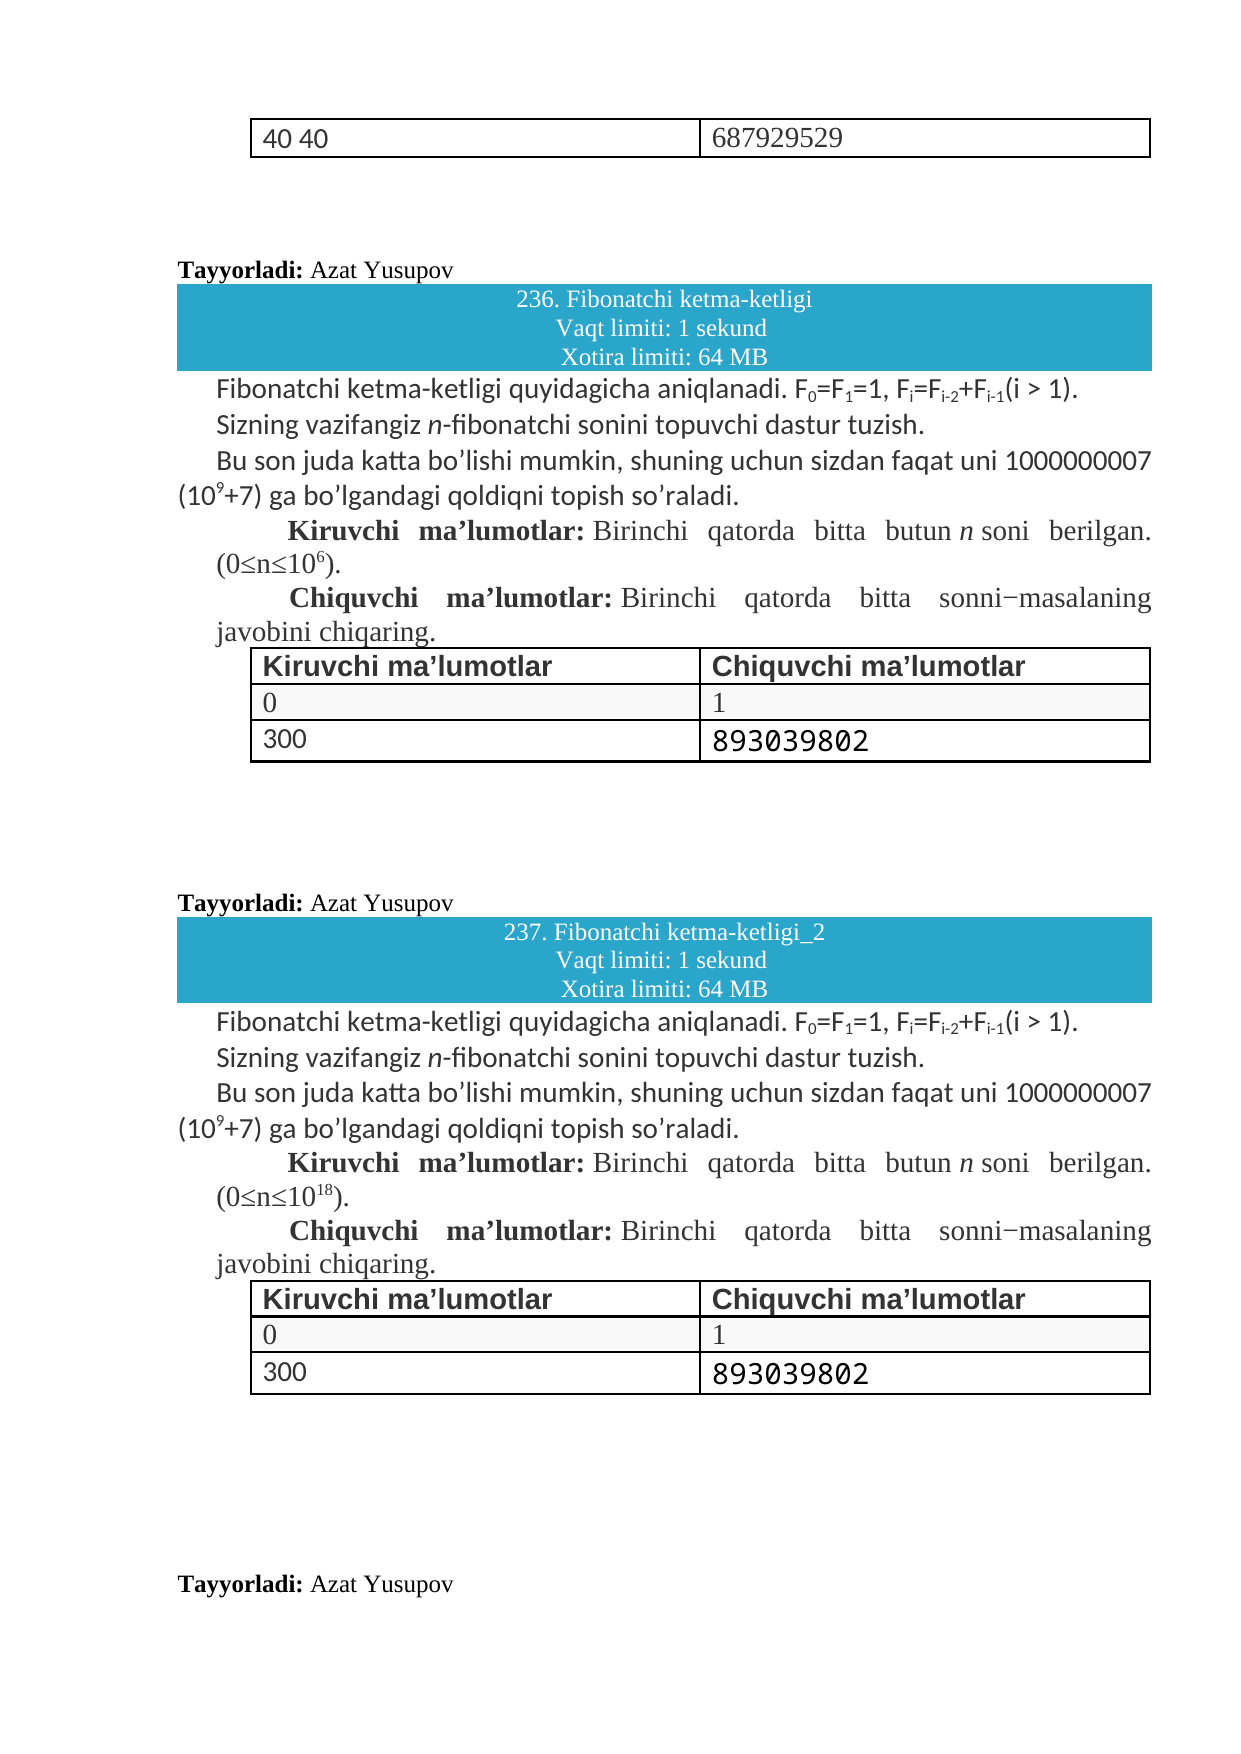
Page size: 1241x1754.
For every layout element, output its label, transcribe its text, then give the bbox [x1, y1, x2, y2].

table_header Kiruvchi ma’lumotlar [252, 649, 699, 683]
text 236. Fibonatchi ketma-ketligi Vaqt limiti: 1 sekund Xotira limiti: 64 MB [177, 284, 1152, 371]
text Kiruvchi ma’lumotlar: Birinchi qatorda bitta butun n soni berilgan. (0≤n≤1018). [216, 1146, 1152, 1213]
table_cell 300 [252, 721, 699, 760]
table_header Kiruvchi ma’lumotlar [252, 1282, 699, 1315]
text Fibonatchi ketma-ketligi quyidagicha aniqlanadi. F0=F1=1, Fi=Fi-2+Fi-1(i > 1). [177, 1003, 1152, 1039]
text Kiruvchi ma’lumotlar: Birinchi qatorda bitta butun n soni berilgan. (0≤n≤106). [216, 513, 1152, 580]
text Bu son juda katta bo’lishi mumkin, shuning uchun sizdan faqat uni 1000000007 (109+7) ga bo’lgandagi qoldiqni topish so’raladi. [177, 1074, 1152, 1146]
table_header Chiquvchi ma’lumotlar [701, 1282, 1149, 1315]
text Chiquvchi ma’lumotlar: Birinchi qatorda bitta sonni−masalaning javobini chiqaring. [216, 580, 1152, 647]
table_cell 40 40 [252, 120, 699, 156]
text Fibonatchi ketma-ketligi quyidagicha aniqlanadi. F0=F1=1, Fi=Fi-2+Fi-1(i > 1). [177, 371, 1152, 406]
text Sizning vazifangiz n-fibonatchi sonini topuvchi dastur tuzish. [177, 1039, 1152, 1074]
table_cell 893039802 [701, 1353, 1149, 1393]
table_cell 0 [252, 685, 699, 718]
text 237. Fibonatchi ketma-ketligi_2 Vaqt limiti: 1 sekund Xotira limiti: 64 MB [177, 917, 1152, 1003]
text Tayyorladi: Azat Yusupov [177, 888, 1152, 917]
table_cell 0 [252, 1318, 699, 1351]
table_header Chiquvchi ma’lumotlar [701, 649, 1149, 683]
text Sizning vazifangiz n-fibonatchi sonini topuvchi dastur tuzish. [177, 406, 1152, 442]
text Chiquvchi ma’lumotlar: Birinchi qatorda bitta sonni−masalaning javobini chiqaring. [216, 1213, 1152, 1280]
table_cell 687929529 [701, 120, 1149, 156]
text Tayyorladi: Azat Yusupov [177, 1569, 1152, 1598]
table_cell 1 [701, 1318, 1149, 1351]
text Tayyorladi: Azat Yusupov [177, 256, 1152, 284]
table_cell 300 [252, 1353, 699, 1393]
table_cell 1 [701, 685, 1149, 718]
text Bu son juda katta bo’lishi mumkin, shuning uchun sizdan faqat uni 1000000007 (109+7) ga bo’lgandagi qoldiqni topish so’raladi. [177, 442, 1152, 513]
table_cell 893039802 [701, 721, 1149, 760]
